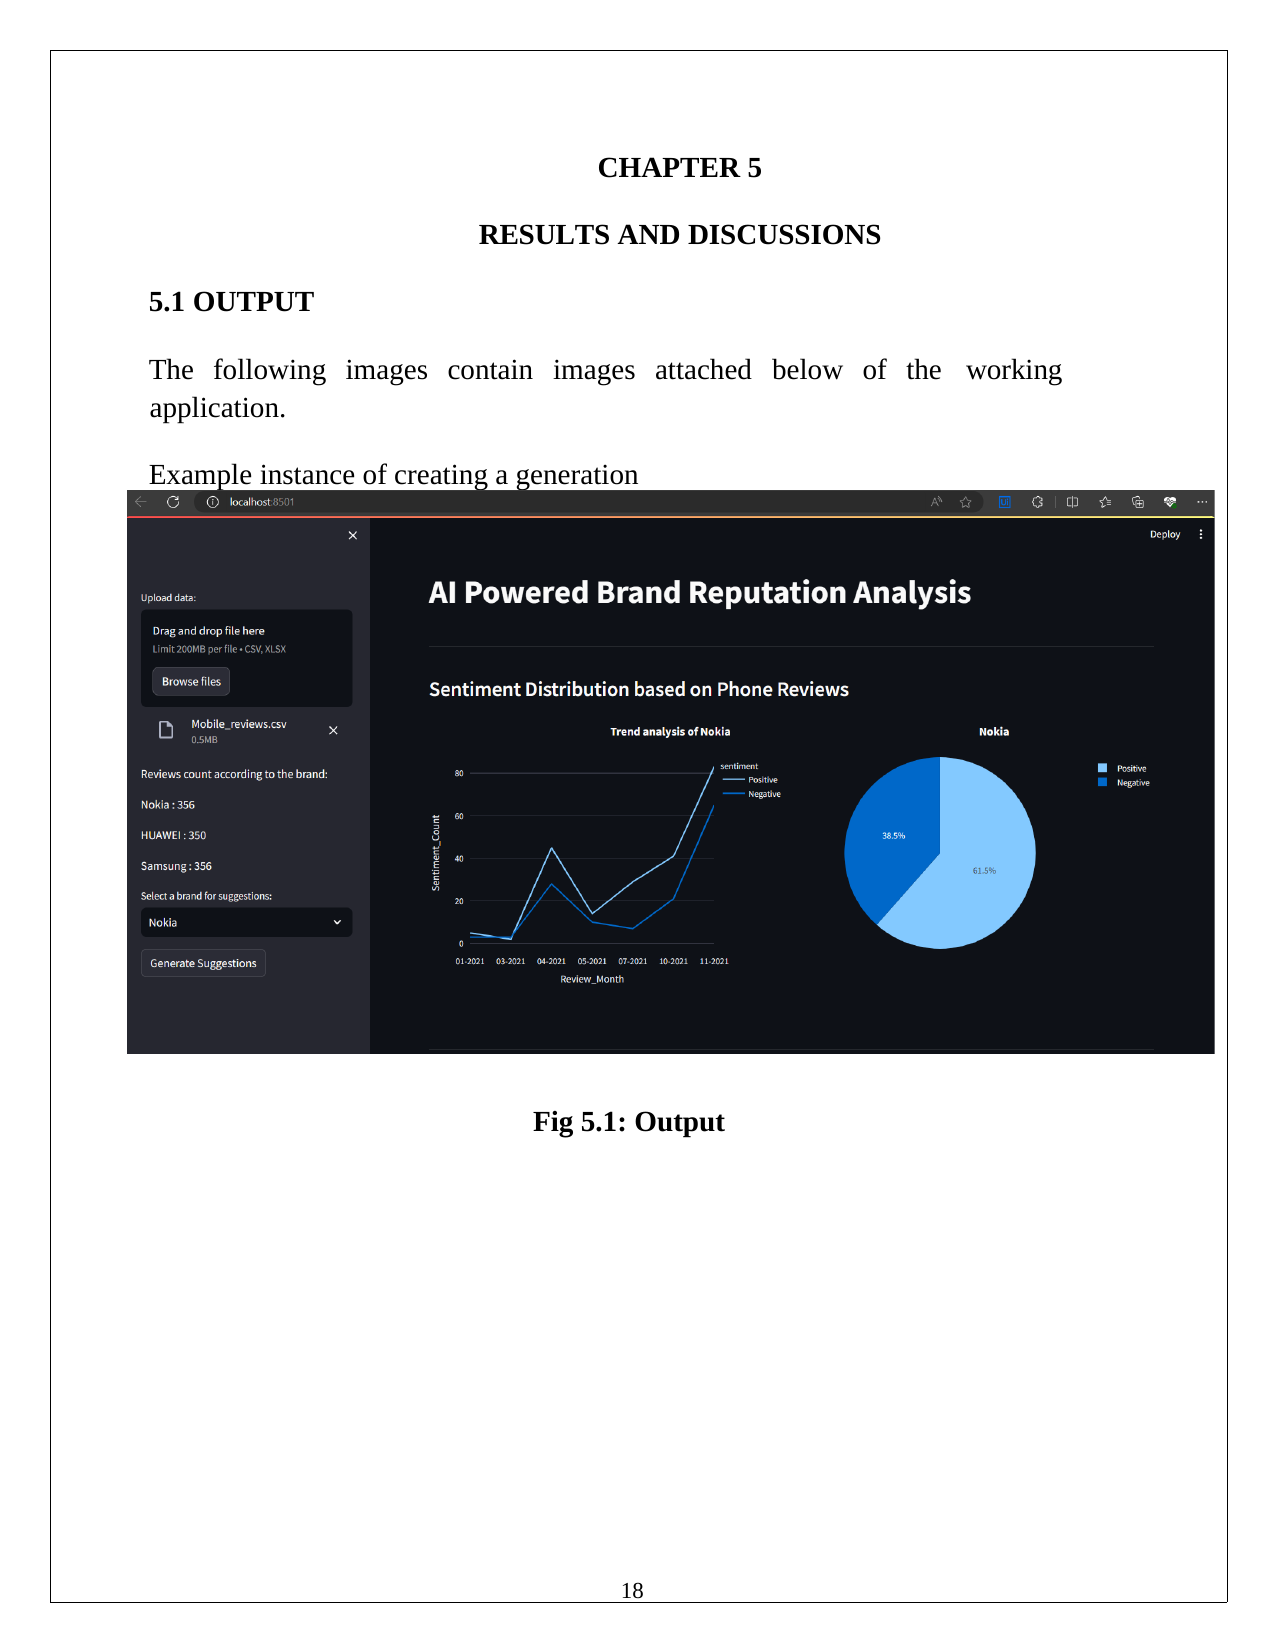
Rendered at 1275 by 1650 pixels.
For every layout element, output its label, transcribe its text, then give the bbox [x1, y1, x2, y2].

picture [127, 490, 1215, 1054]
text Example instance of creating a generation [148, 457, 1214, 490]
subtitle Fig 5.1: Output [150, 1104, 1108, 1138]
subtitle OUTPUT [148, 284, 1214, 318]
text The following images contain images attached below of the working application. [148, 352, 1063, 423]
subtitle CHAPTER 5 [251, 150, 1108, 183]
text RESULTS AND DISCUSSIONS [252, 217, 1108, 251]
